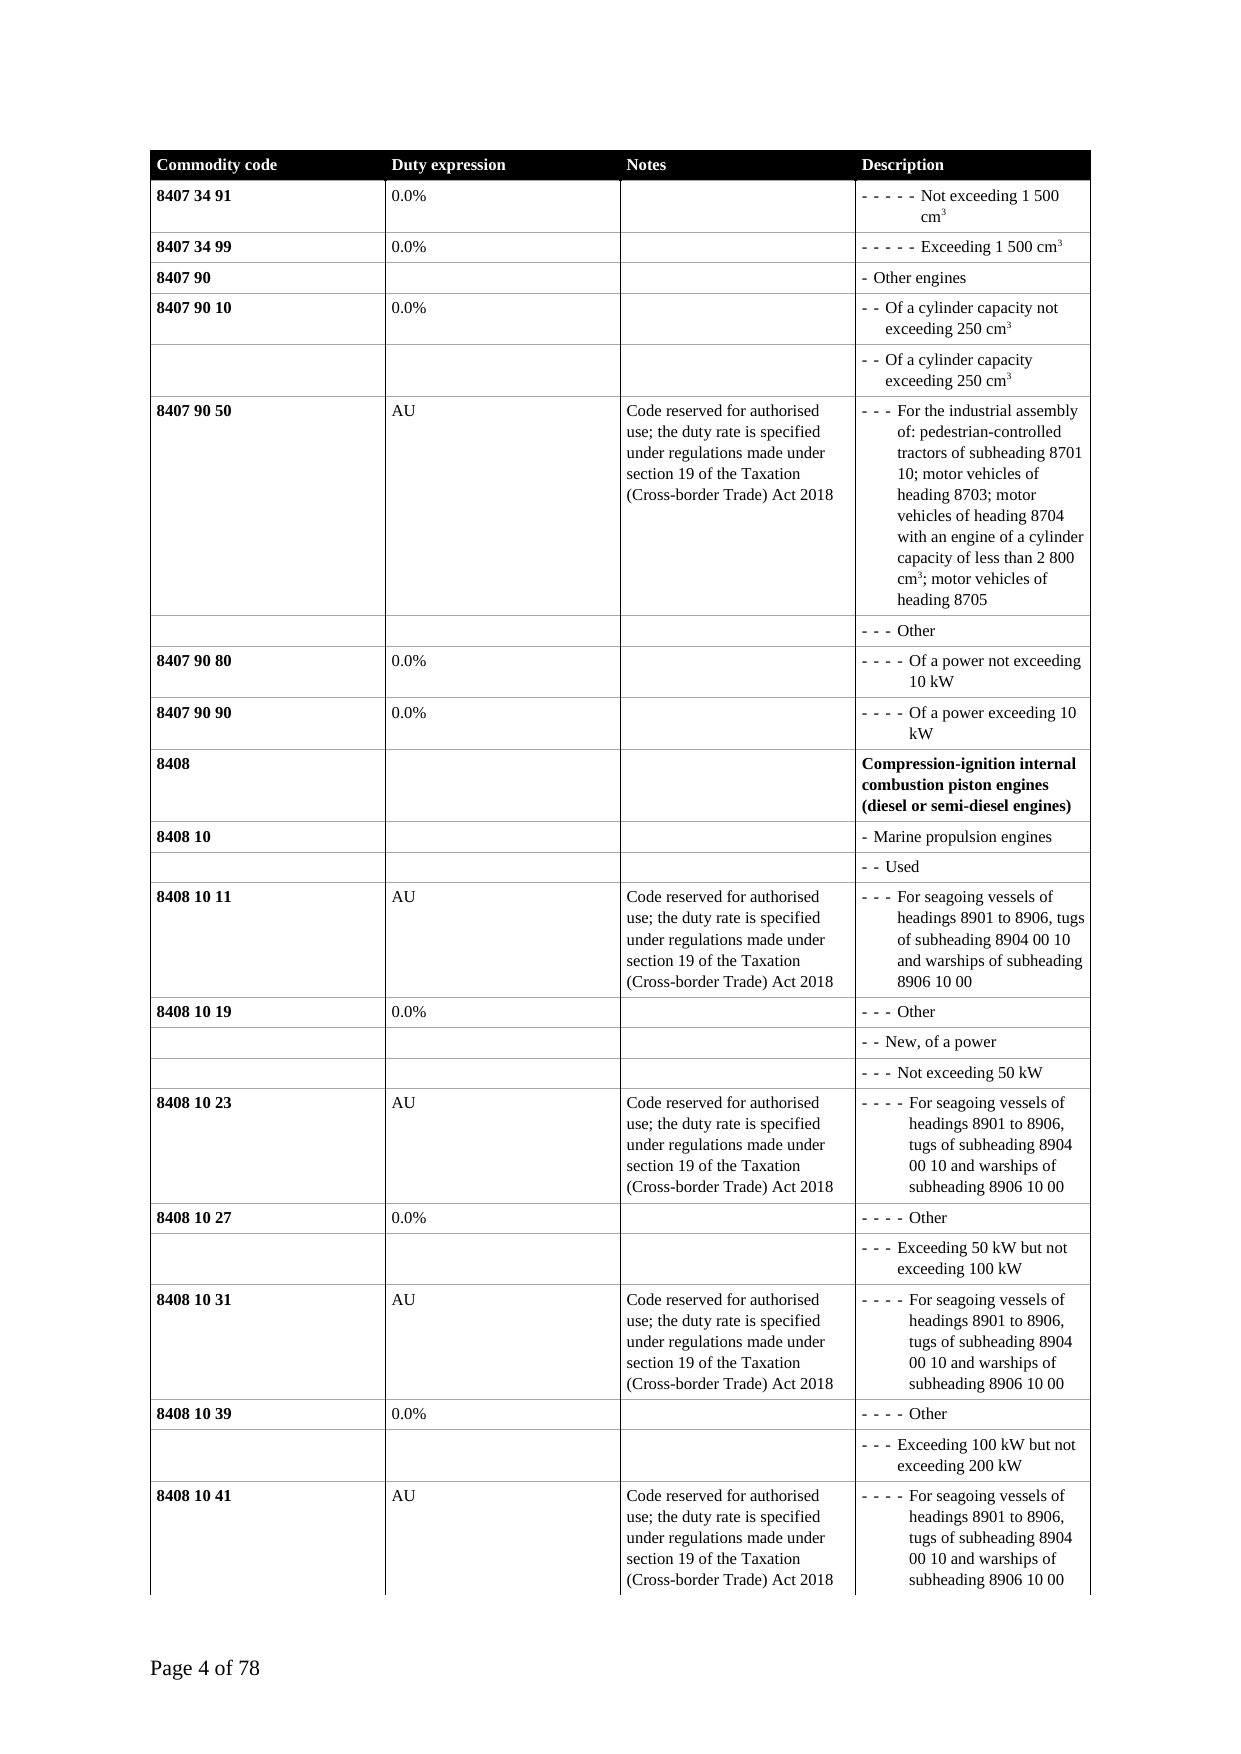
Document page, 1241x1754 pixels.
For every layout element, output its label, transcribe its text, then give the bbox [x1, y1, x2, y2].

table_cell [621, 750, 855, 821]
table_header Duty expression [387, 151, 619, 180]
table_cell 8408 10 [151, 822, 385, 852]
table_cell 8408 10 27 [151, 1204, 385, 1233]
table_cell 8407 90 80 [151, 647, 385, 697]
table_cell [151, 853, 385, 882]
table_cell [386, 616, 620, 646]
table_cell - - New, of a power [856, 1028, 1090, 1057]
table_cell 8407 34 91 [151, 181, 385, 232]
table_cell 8408 10 41 [151, 1482, 385, 1595]
table_cell Compression-ignition internal combustion piston engines (diesel or semi-diesel engines) [856, 750, 1090, 821]
table_cell [386, 822, 620, 852]
table_cell 0.0% [386, 1400, 620, 1429]
table_cell [621, 698, 855, 749]
table_cell [621, 233, 855, 262]
table_cell Code reserved for authorised use; the duty rate is specified under regulations made under section 19 of the Taxation (Cross-border Trade) Act 2018 [621, 1089, 855, 1202]
table_cell [386, 1430, 620, 1481]
table_cell 8408 10 19 [151, 998, 385, 1027]
table_cell 8407 90 90 [151, 698, 385, 749]
table_cell [386, 1028, 620, 1057]
table_cell - - - Not exceeding 50 kW [856, 1059, 1090, 1088]
table_cell [151, 1430, 385, 1481]
table_cell 0.0% [386, 181, 620, 232]
table_cell 8408 10 39 [151, 1400, 385, 1429]
table_cell - - - Exceeding 50 kW but not exceeding 100 kW [856, 1234, 1090, 1284]
table_cell [621, 998, 855, 1027]
table_cell [621, 1400, 855, 1429]
table_cell [151, 1028, 385, 1057]
table_cell - - Used [856, 853, 1090, 882]
table_cell AU [386, 883, 620, 997]
table_cell [386, 345, 620, 396]
table_cell 8407 90 [151, 263, 385, 293]
table_cell 0.0% [386, 647, 620, 697]
table_cell - - - Other [856, 616, 1090, 646]
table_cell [856, 1482, 1090, 1595]
table_cell Code reserved for authorised use; the duty rate is specified under regulations made under section 19 of the Taxation (Cross-border Trade) Act 2018 [621, 1285, 855, 1399]
table_cell [621, 853, 855, 882]
table_cell - - - Other [856, 998, 1090, 1027]
table_cell 0.0% [386, 294, 620, 344]
table_cell [621, 345, 855, 396]
table_cell [386, 263, 620, 293]
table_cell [621, 1482, 855, 1595]
table_cell AU [386, 1089, 620, 1202]
table_cell Code reserved for authorised use; the duty rate is specified under regulations made under section 19 of the Taxation (Cross-border Trade) Act 2018 [621, 397, 855, 615]
table_cell [621, 822, 855, 852]
table_cell AU [386, 1482, 620, 1595]
table_cell 0.0% [386, 1204, 620, 1233]
table_cell AU [386, 1285, 620, 1399]
table_cell - - - - Other [856, 1400, 1090, 1429]
table_cell Code reserved for authorised use; the duty rate is specified under regulations made under section 19 of the Taxation (Cross-border Trade) Act 2018 [621, 883, 855, 997]
table_cell [151, 345, 385, 396]
table_header Commodity code [151, 151, 384, 180]
table_cell 0.0% [386, 998, 620, 1027]
table_cell [386, 750, 620, 821]
table_cell AU [386, 397, 620, 615]
table_cell - - - - For seagoing vessels of headings 8901 to 8906, tugs of subheading 8904 00 10 and warships of subheading 8906 10 00 [856, 1285, 1090, 1399]
table_cell [621, 1234, 855, 1284]
table_cell 8407 90 50 [151, 397, 385, 615]
table_cell [621, 1430, 855, 1481]
table_cell 8408 [151, 750, 385, 821]
table_cell [621, 1059, 855, 1088]
table_cell - Other engines [856, 263, 1090, 293]
table_cell 0.0% [386, 233, 620, 262]
table_header Description [857, 151, 1090, 180]
table_cell - - - - - Not exceeding 1 500 cm3 [856, 181, 1090, 232]
table_cell - - - - Of a power exceeding 10 kW [856, 698, 1090, 749]
table_cell [386, 1059, 620, 1088]
table_cell [386, 853, 620, 882]
table_cell - - - For seagoing vessels of headings 8901 to 8906, tugs of subheading 8904 00 10 and warships of subheading 8906 10 00 [856, 883, 1090, 997]
table_header Notes [622, 151, 854, 180]
table_cell [151, 1059, 385, 1088]
table_cell 8408 10 11 [151, 883, 385, 997]
table_cell [151, 1234, 385, 1284]
table_cell - - - Exceeding 100 kW but not exceeding 200 kW [856, 1430, 1090, 1481]
table_cell - - - - - Exceeding 1 500 cm3 [856, 233, 1090, 262]
table_cell [621, 294, 855, 344]
table_cell 8407 90 10 [151, 294, 385, 344]
table_cell [621, 1204, 855, 1233]
table_cell [621, 1028, 855, 1057]
table_cell 0.0% [386, 698, 620, 749]
table_cell [621, 616, 855, 646]
table_cell [386, 1234, 620, 1284]
table_cell 8407 34 99 [151, 233, 385, 262]
table_cell - - - - Of a power not exceeding 10 kW [856, 647, 1090, 697]
table_cell - - - - For seagoing vessels of headings 8901 to 8906, tugs of subheading 8904 00 10 and warships of subheading 8906 10 00 [856, 1089, 1090, 1202]
table_cell - - Of a cylinder capacity not exceeding 250 cm3 [856, 294, 1090, 344]
table_cell - - - - Other [856, 1204, 1090, 1233]
table_cell - Marine propulsion engines [856, 822, 1090, 852]
table_cell - - Of a cylinder capacity exceeding 250 cm3 [856, 345, 1090, 396]
table_cell [621, 647, 855, 697]
table_cell [151, 616, 385, 646]
table_cell 8408 10 23 [151, 1089, 385, 1202]
table_cell [621, 263, 855, 293]
table_cell [621, 181, 855, 232]
table_cell 8408 10 31 [151, 1285, 385, 1399]
